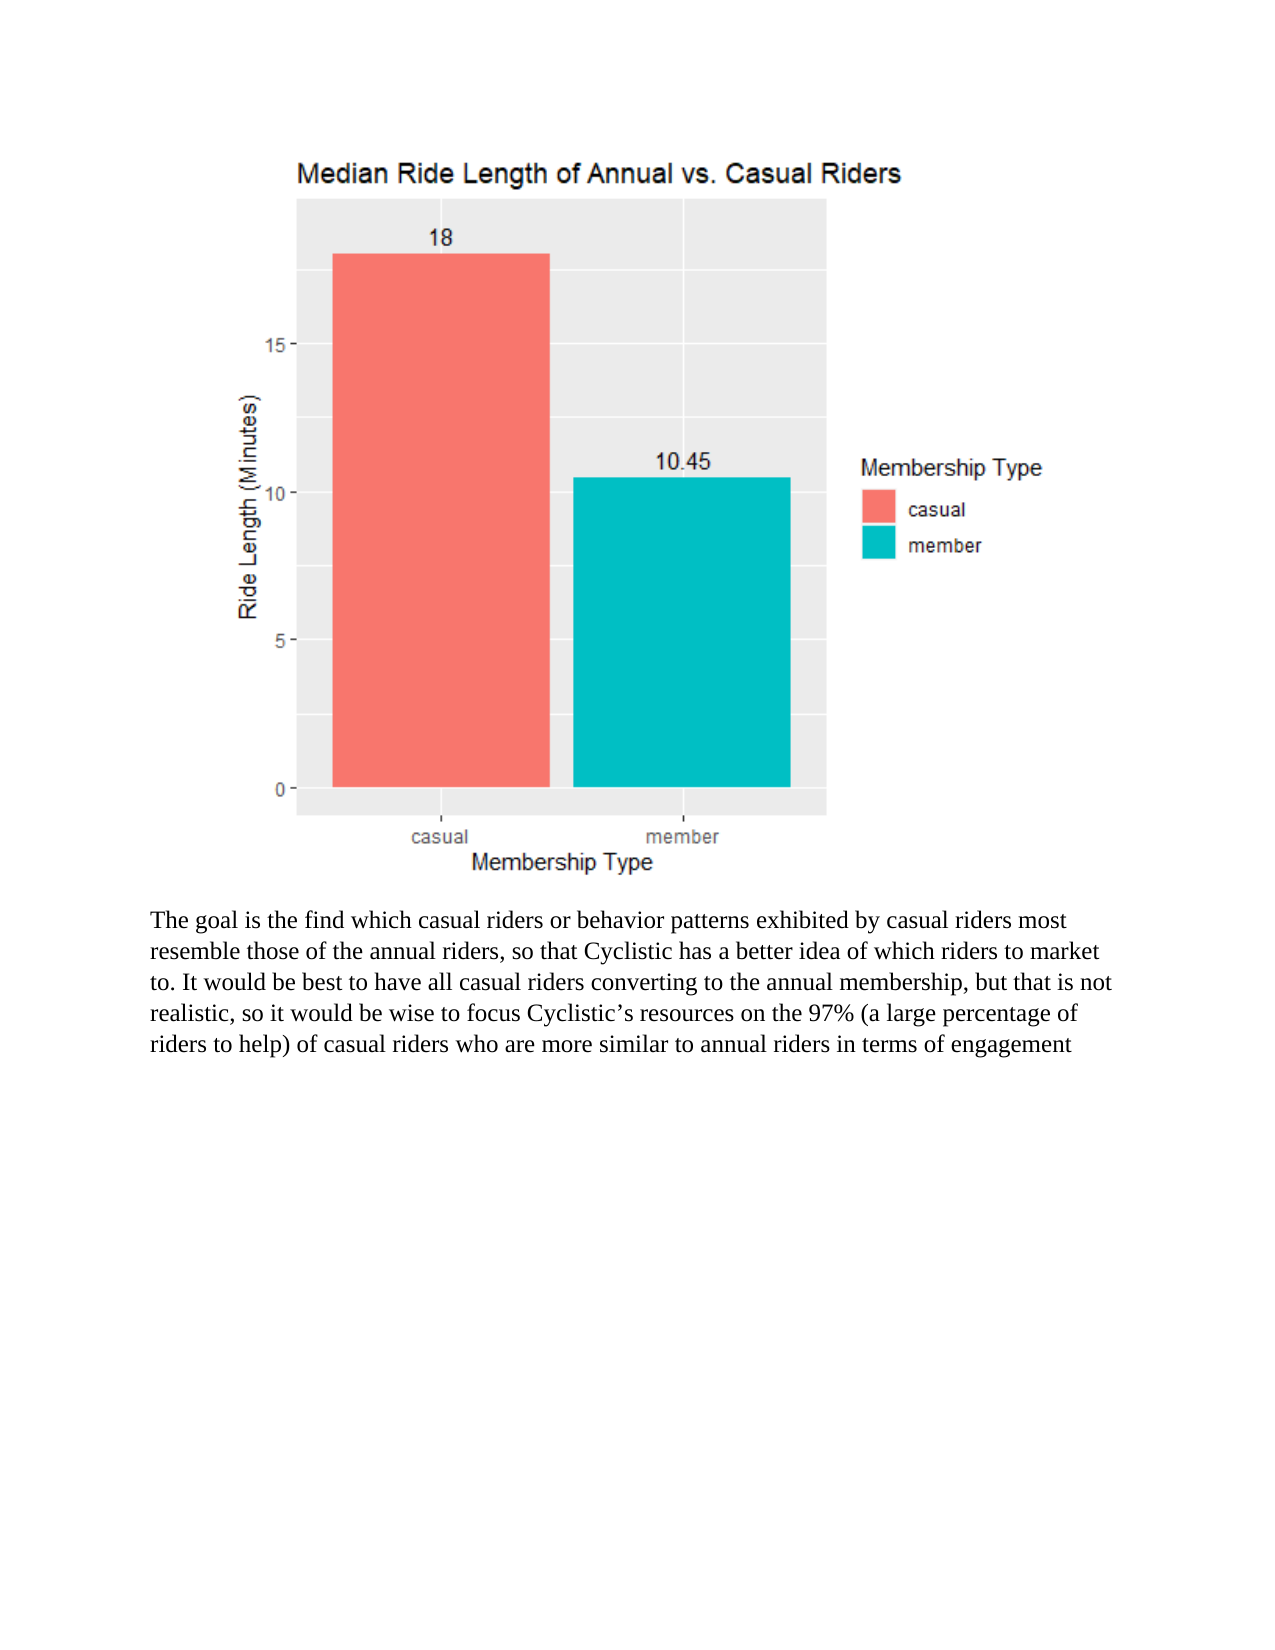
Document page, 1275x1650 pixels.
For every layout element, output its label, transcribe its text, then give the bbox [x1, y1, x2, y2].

text The goal is the find which casual riders or behavior patterns exhibited by casual riders most resemble those of the annual riders, so that Cyclistic has a better idea of which riders to market to. It would be best to have all casual riders converting to the annual membership, but that is not realistic, so it would be wise to focus Cyclistic’s resources on the 97% (a large percentage of riders to help) of casual riders who are more similar to annual riders in terms of engagement [150, 905, 1125, 1058]
picture [225, 150, 1066, 886]
